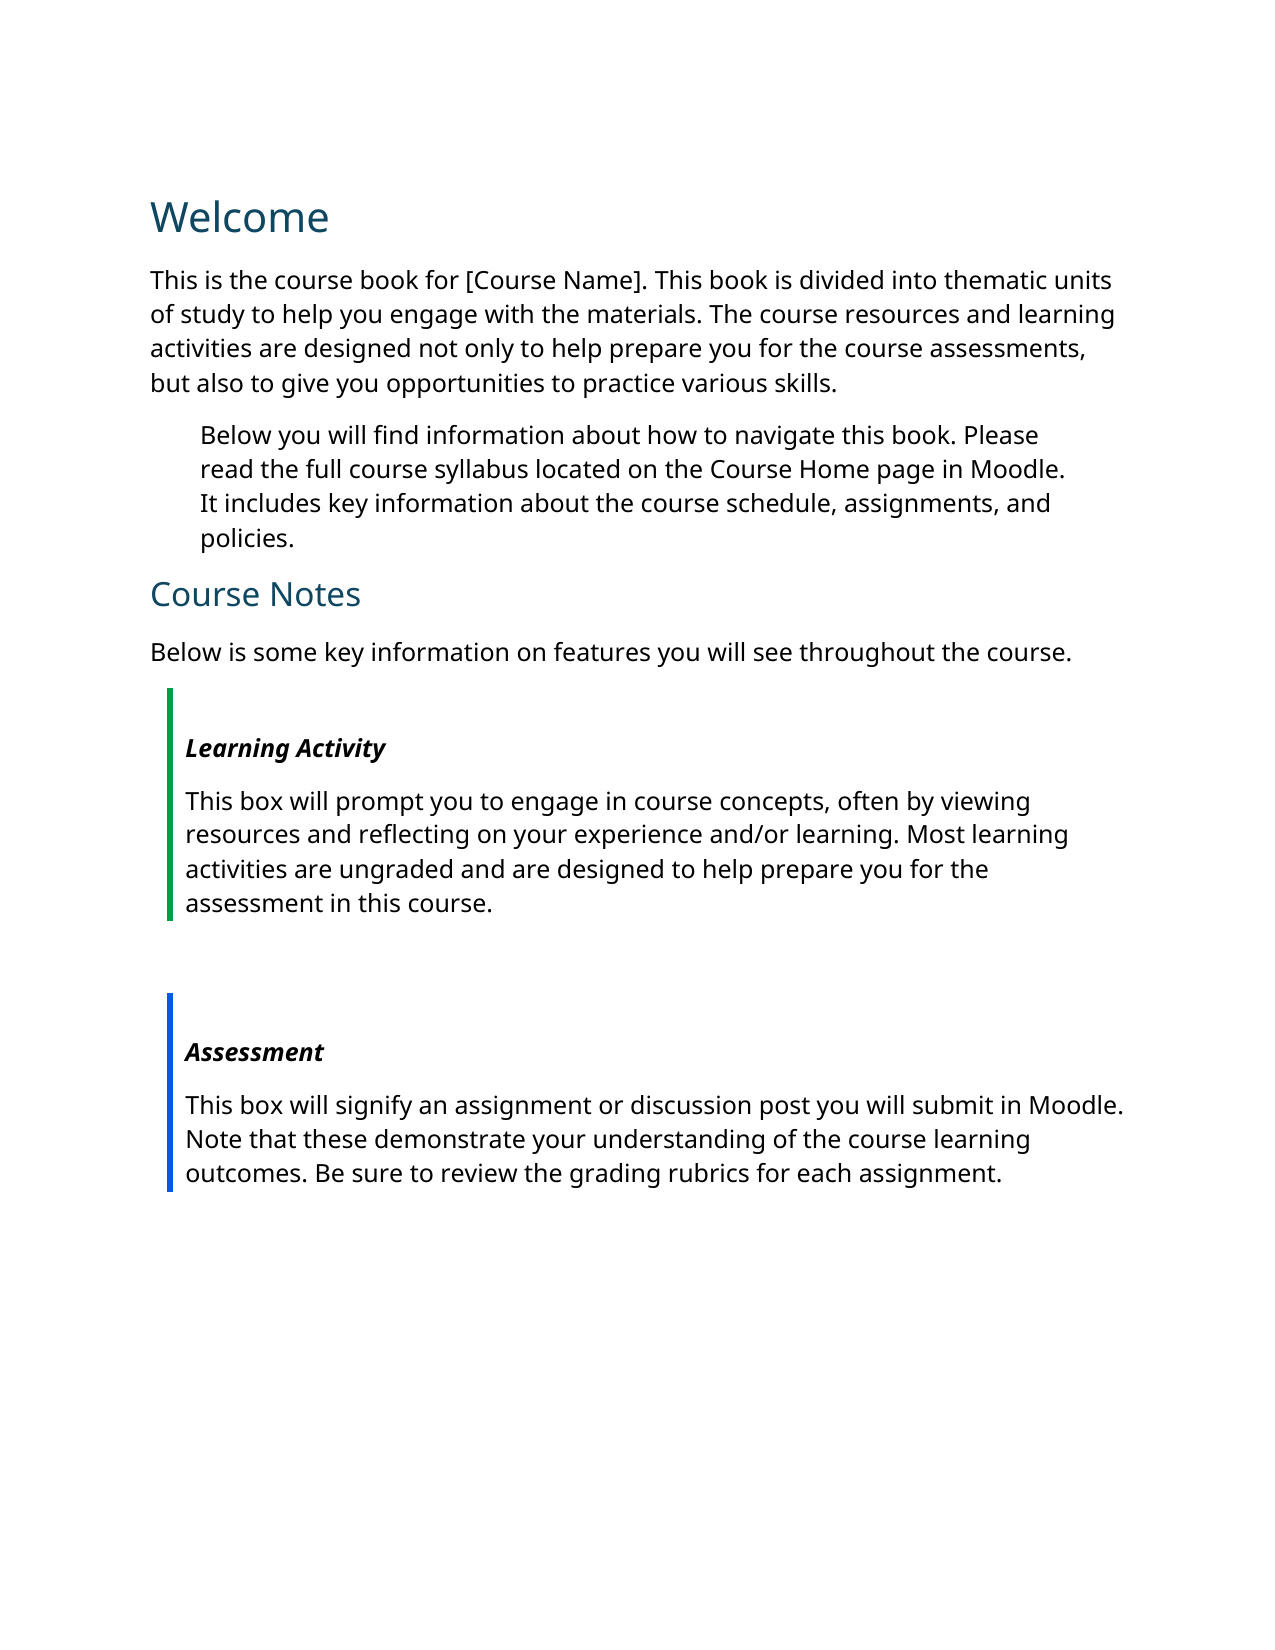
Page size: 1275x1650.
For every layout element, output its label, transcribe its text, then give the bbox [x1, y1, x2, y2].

text Below is some key information on features you will see throughout the course. [150, 635, 1125, 669]
text This is the course book for [Course Name]. This book is divided into thematic units of study to help you engage with the materials. The course resources and learning activities are designed not only to help prepare you for the course assessments, but also to give you opportunities to practice various skills. [150, 263, 1125, 399]
subtitle Course Notes [150, 571, 1125, 616]
table_header Learning Activity This box will prompt you to engage in course concepts, often by viewing resources and reflecting on your experience and/or learning. Most learning activities are ungraded and are designed to help prepare you for the assessment in this course. [173, 688, 1125, 921]
text Below you will find information about how to navigate this book. Please read the full course syllabus located on the Course Home page in Moodle. It includes key information about the course schedule, assignments, and policies. [200, 418, 1075, 554]
table_header Assessment This box will signify an assignment or discussion post you will submit in Moodle. Note that these demonstrate your understanding of the course learning outcomes. Be sure to review the grading rubrics for each assignment. [173, 993, 1125, 1192]
subtitle Welcome [150, 187, 1125, 244]
